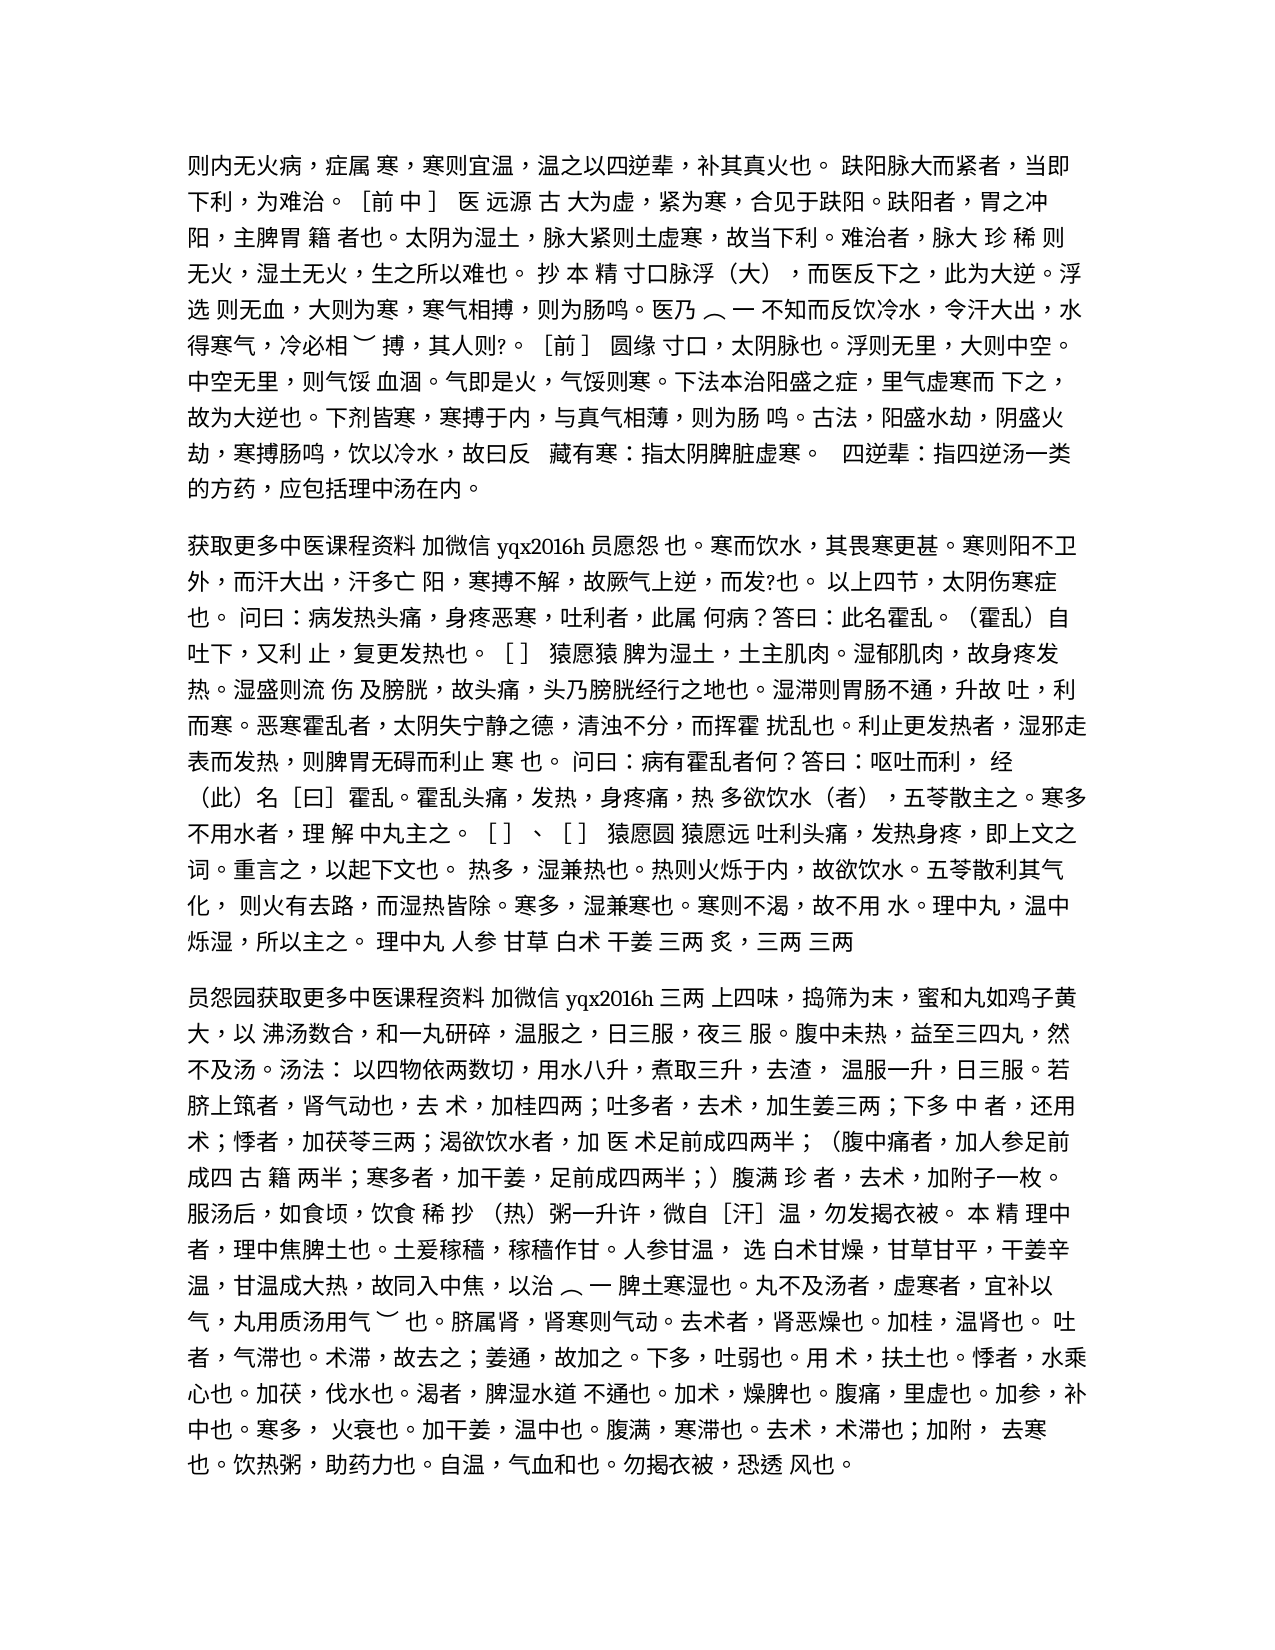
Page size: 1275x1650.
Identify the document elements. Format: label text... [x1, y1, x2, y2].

text 获取更多中医课程资料 加微信 yqx2016h员愿怨 也。寒而饮水，其畏寒更甚。寒则阳不卫外，而汗大出，汗多亡 阳，寒搏不解，故厥气上逆，而发?也。 以上四节，太阴伤寒症也。 问曰：病发热头痛，身疼恶寒，吐利者，此属 何病？答曰：此名霍乱。（霍乱）自吐下，又利 止，复更发热也。［ ］ 猿愿猿 脾为湿土，土主肌肉。湿郁肌肉，故身疼发热。湿盛则流 伤 及膀胱，故头痛，头乃膀胱经行之地也。湿滞则胃肠不通，升故 吐，利而寒。恶寒霍乱者，太阴失宁静之德，清浊不分，而挥霍 扰乱也。利止更发热者，湿邪走表而发热，则脾胃无碍而利止 寒 也。 问曰：病有霍乱者何？答曰：呕吐而利， 经 （此）名［曰］霍乱。霍乱头痛，发热，身疼痛，热 多欲饮水（者），五苓散主之。寒多不用水者，理 解 中丸主之。［ ］、［ ］ 猿愿圆 猿愿远 吐利头痛，发热身疼，即上文之词。重言之，以起下文也。 热多，湿兼热也。热则火烁于内，故欲饮水。五苓散利其气化， 则火有去路，而湿热皆除。寒多，湿兼寒也。寒则不渴，故不用 水。理中丸，温中烁湿，所以主之。 理中丸 人参 甘草 白术 干姜 三两 炙，三两 三两 [187, 530, 1087, 957]
text 员怨园获取更多中医课程资料 加微信 yqx2016h 三两 上四味，捣筛为末，蜜和丸如鸡子黄大，以 沸汤数合，和一丸研碎，温服之，日三服，夜三 服。腹中未热，益至三四丸，然不及汤。汤法： 以四物依两数切，用水八升，煮取三升，去渣， 温服一升，日三服。若脐上筑者，肾气动也，去 术，加桂四两；吐多者，去术，加生姜三两；下多 中 者，还用术；悸者，加茯苓三两；渴欲饮水者，加 医 术足前成四两半；（腹中痛者，加人参足前成四 古 籍 两半；寒多者，加干姜，足前成四两半；）腹满 珍 者，去术，加附子一枚。服汤后，如食顷，饮食 稀 抄 （热）粥一升许，微自［汗］温，勿发揭衣被。 本 精 理中者，理中焦脾土也。土爰稼穑，稼穑作甘。人参甘温， 选 白术甘燥，甘草甘平，干姜辛温，甘温成大热，故同入中焦，以治 ︵ 一 脾土寒湿也。丸不及汤者，虚寒者，宜补以气，丸用质汤用气 ︶ 也。脐属肾，肾寒则气动。去术者，肾恶燥也。加桂，温肾也。 吐者，气滞也。术滞，故去之；姜通，故加之。下多，吐弱也。用 术，扶土也。悸者，水乘心也。加茯，伐水也。渴者，脾湿水道 不通也。加术，燥脾也。腹痛，里虚也。加参，补中也。寒多， 火衰也。加干姜，温中也。腹满，寒滞也。去术，术滞也；加附， 去寒也。饮热粥，助药力也。自温，气血和也。勿揭衣被，恐透 风也。 [187, 982, 1087, 1481]
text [187, 150, 1087, 505]
